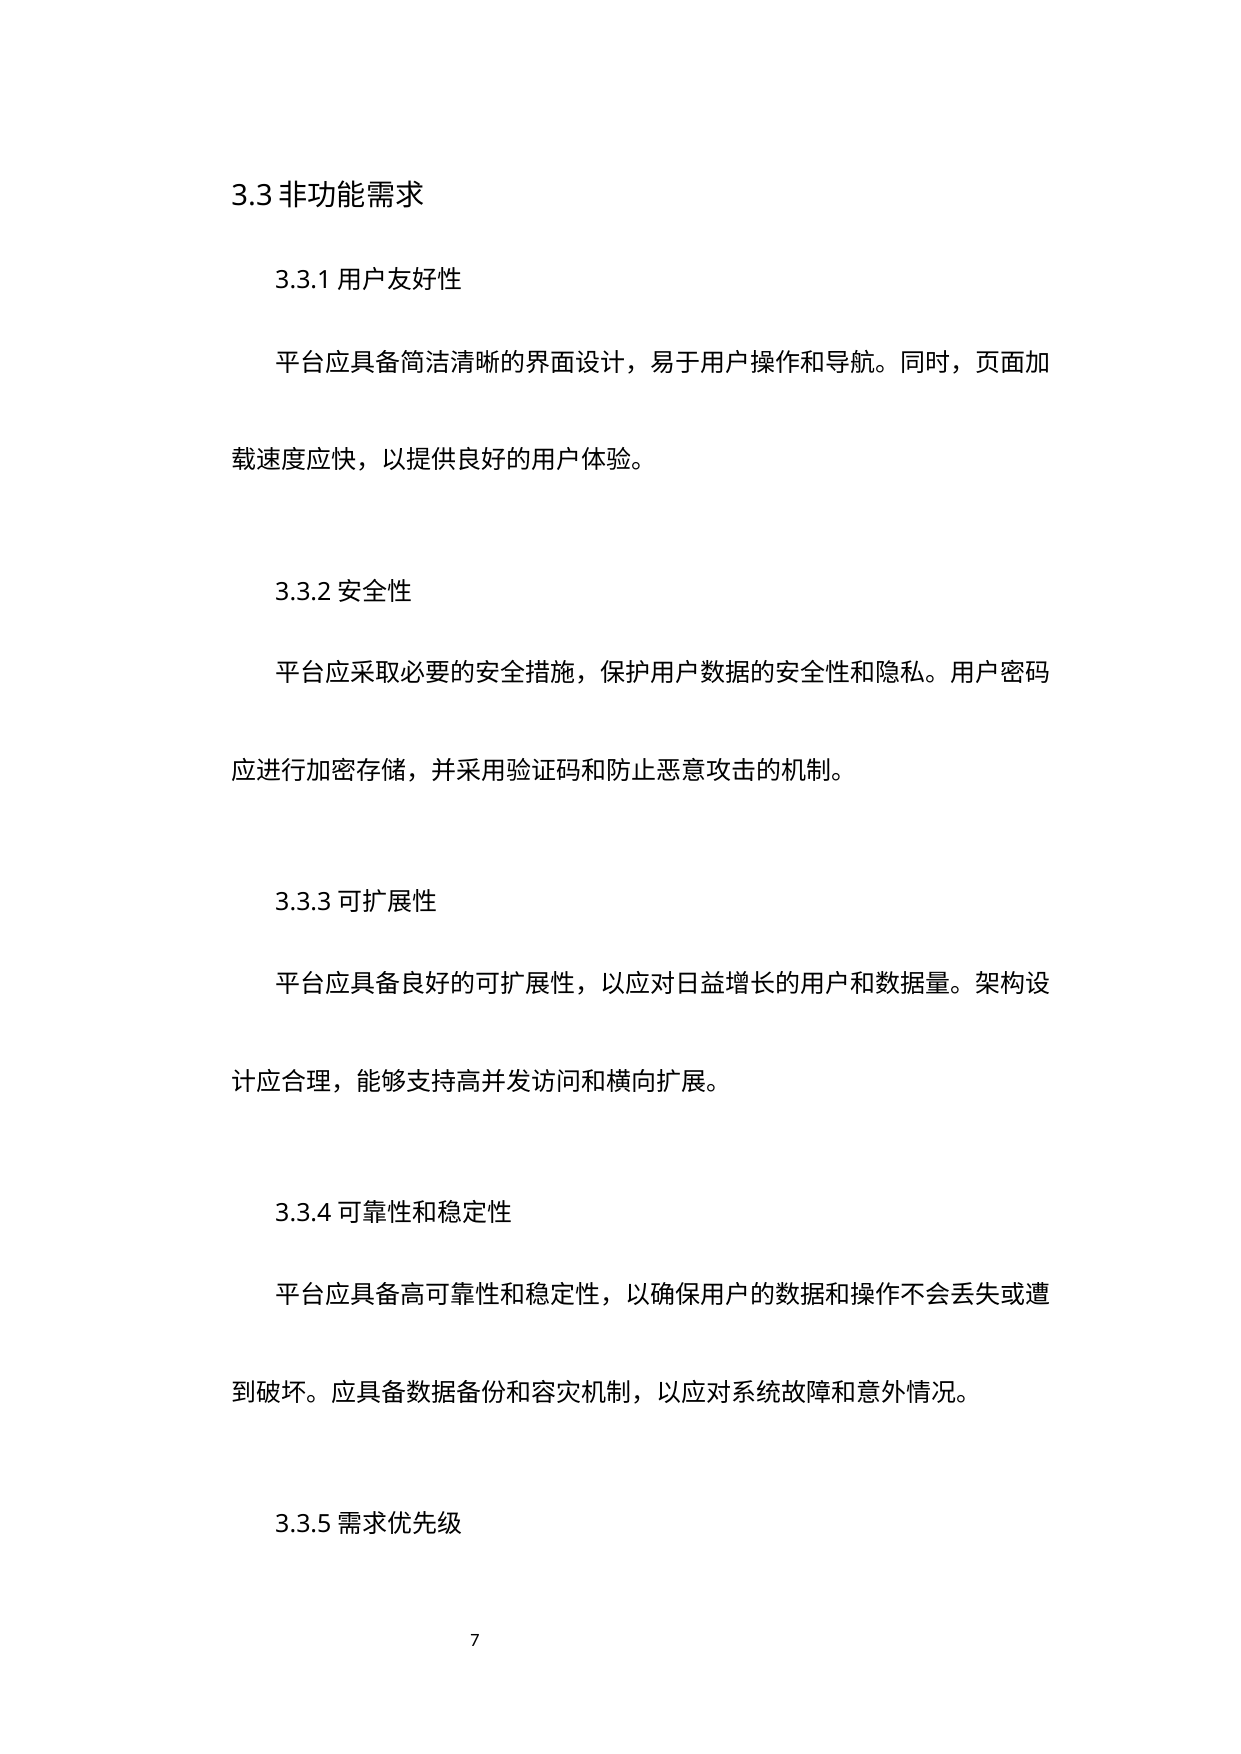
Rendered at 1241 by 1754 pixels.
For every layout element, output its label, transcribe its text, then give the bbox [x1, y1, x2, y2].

list 平台应采取必要的安全措施，保护用户数据的安全性和隐私。用户密码应进行加密存储，并采用验证码和防止恶意攻击的机制。 [231, 640, 1053, 802]
text 3.3.4 可靠性和稳定性 [231, 1179, 1053, 1244]
list 3.3.5 需求优先级 [231, 1491, 1053, 1556]
list 平台应具备良好的可扩展性，以应对日益增长的用户和数据量。架构设计应合理，能够支持高并发访问和横向扩展。 [231, 951, 1053, 1113]
text 3.3.2 安全性 [231, 558, 1053, 623]
list 3.3非功能需求 [187, 162, 1053, 227]
list 平台应具备高可靠性和稳定性，以确保用户的数据和操作不会丢失或遭到破坏。应具备数据备份和容灾机制，以应对系统故障和意外情况。 [231, 1262, 1053, 1424]
text 平台应具备简洁清晰的界面设计，易于用户操作和导航。同时，页面加载速度应快，以提供良好的用户体验。 [231, 329, 1053, 491]
text 3.3.1 用户友好性 [231, 247, 1053, 312]
text 3.3.3 可扩展性 [231, 869, 1053, 934]
